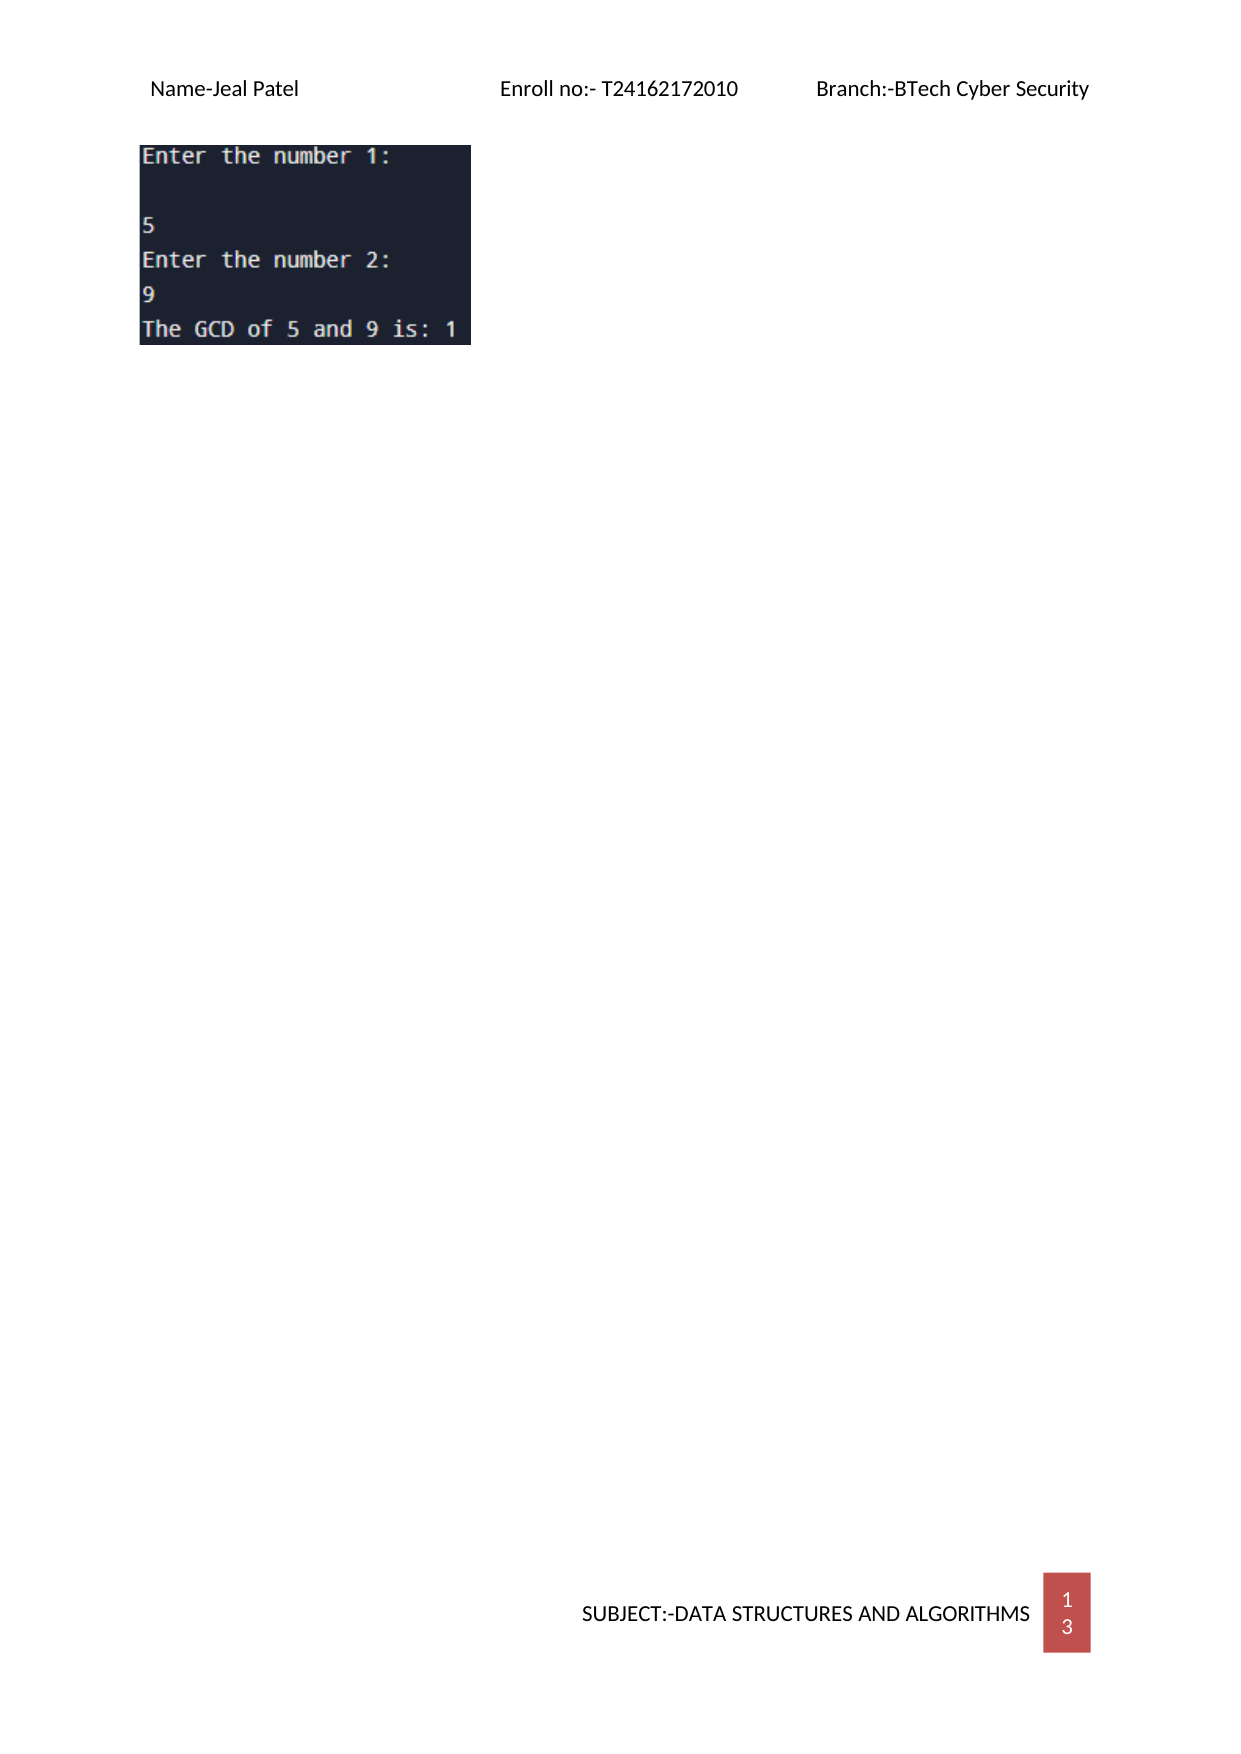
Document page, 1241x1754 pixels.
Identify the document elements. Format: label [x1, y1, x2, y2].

picture [139, 145, 471, 345]
